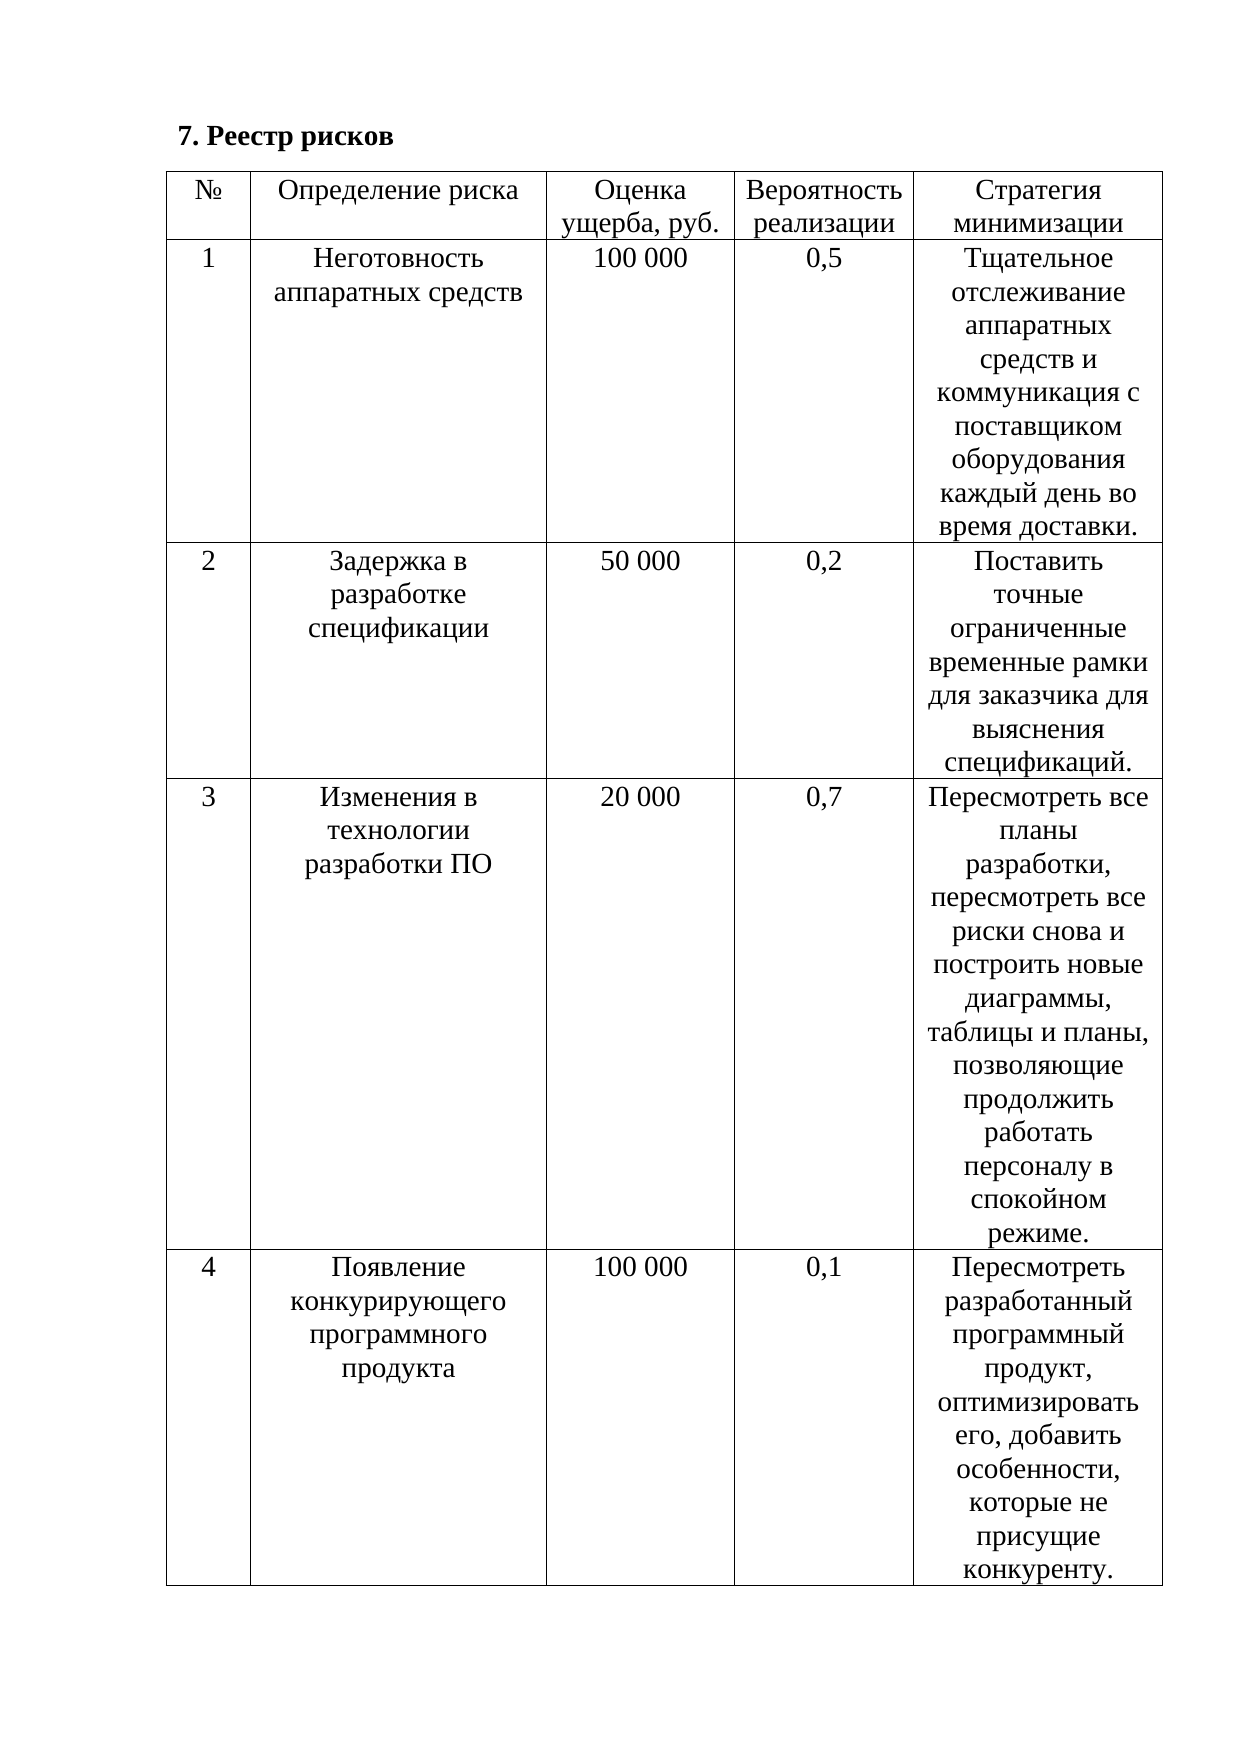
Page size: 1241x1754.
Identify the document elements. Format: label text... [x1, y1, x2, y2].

table_cell 0,2 [735, 543, 913, 778]
table_cell 2 [167, 543, 250, 778]
table_cell Неготовность аппаратных средств [251, 240, 546, 542]
table_header Стратегия минимизации [914, 172, 1162, 239]
table_cell 4 [167, 1250, 250, 1585]
table_cell 0,7 [735, 779, 913, 1248]
table_cell 1 [167, 240, 250, 542]
table_cell 0,1 [735, 1250, 913, 1585]
table_cell 20 000 [547, 779, 734, 1248]
table_cell Пересмотреть все планы разработки, пересмотреть все риски снова и построить новые диаграммы, таблицы и планы, позволяющие продолжить работать персоналу в спокойном режиме. [914, 779, 1162, 1248]
table_header Определение риска [251, 172, 546, 239]
table_cell 3 [167, 779, 250, 1248]
table_header Вероятность реализации [735, 172, 913, 239]
table_cell 100 000 [547, 240, 734, 542]
table_cell Появление конкурирующего программного продукта [251, 1250, 546, 1585]
table_cell Пересмотреть разработанный программный продукт, оптимизировать его, добавить особенности, которые не присущие конкуренту. [914, 1250, 1162, 1585]
table_cell Задержка в разработке спецификации [251, 543, 546, 778]
table_header № [167, 172, 250, 239]
table_cell Поставить точные ограниченные временные рамки для заказчика для выяснения спецификаций. [914, 543, 1162, 778]
table_header Оценка ущерба, руб. [547, 172, 734, 239]
table_cell 0,5 [735, 240, 913, 542]
table_cell Тщательное отслеживание аппаратных средств и коммуникация с поставщиком оборудования каждый день во время доставки. [914, 240, 1162, 542]
table_cell 100 000 [547, 1250, 734, 1585]
text 7. Реестр рисков [177, 118, 1152, 152]
table_cell Изменения в технологии разработки ПО [251, 779, 546, 1248]
table_cell 50 000 [547, 543, 734, 778]
